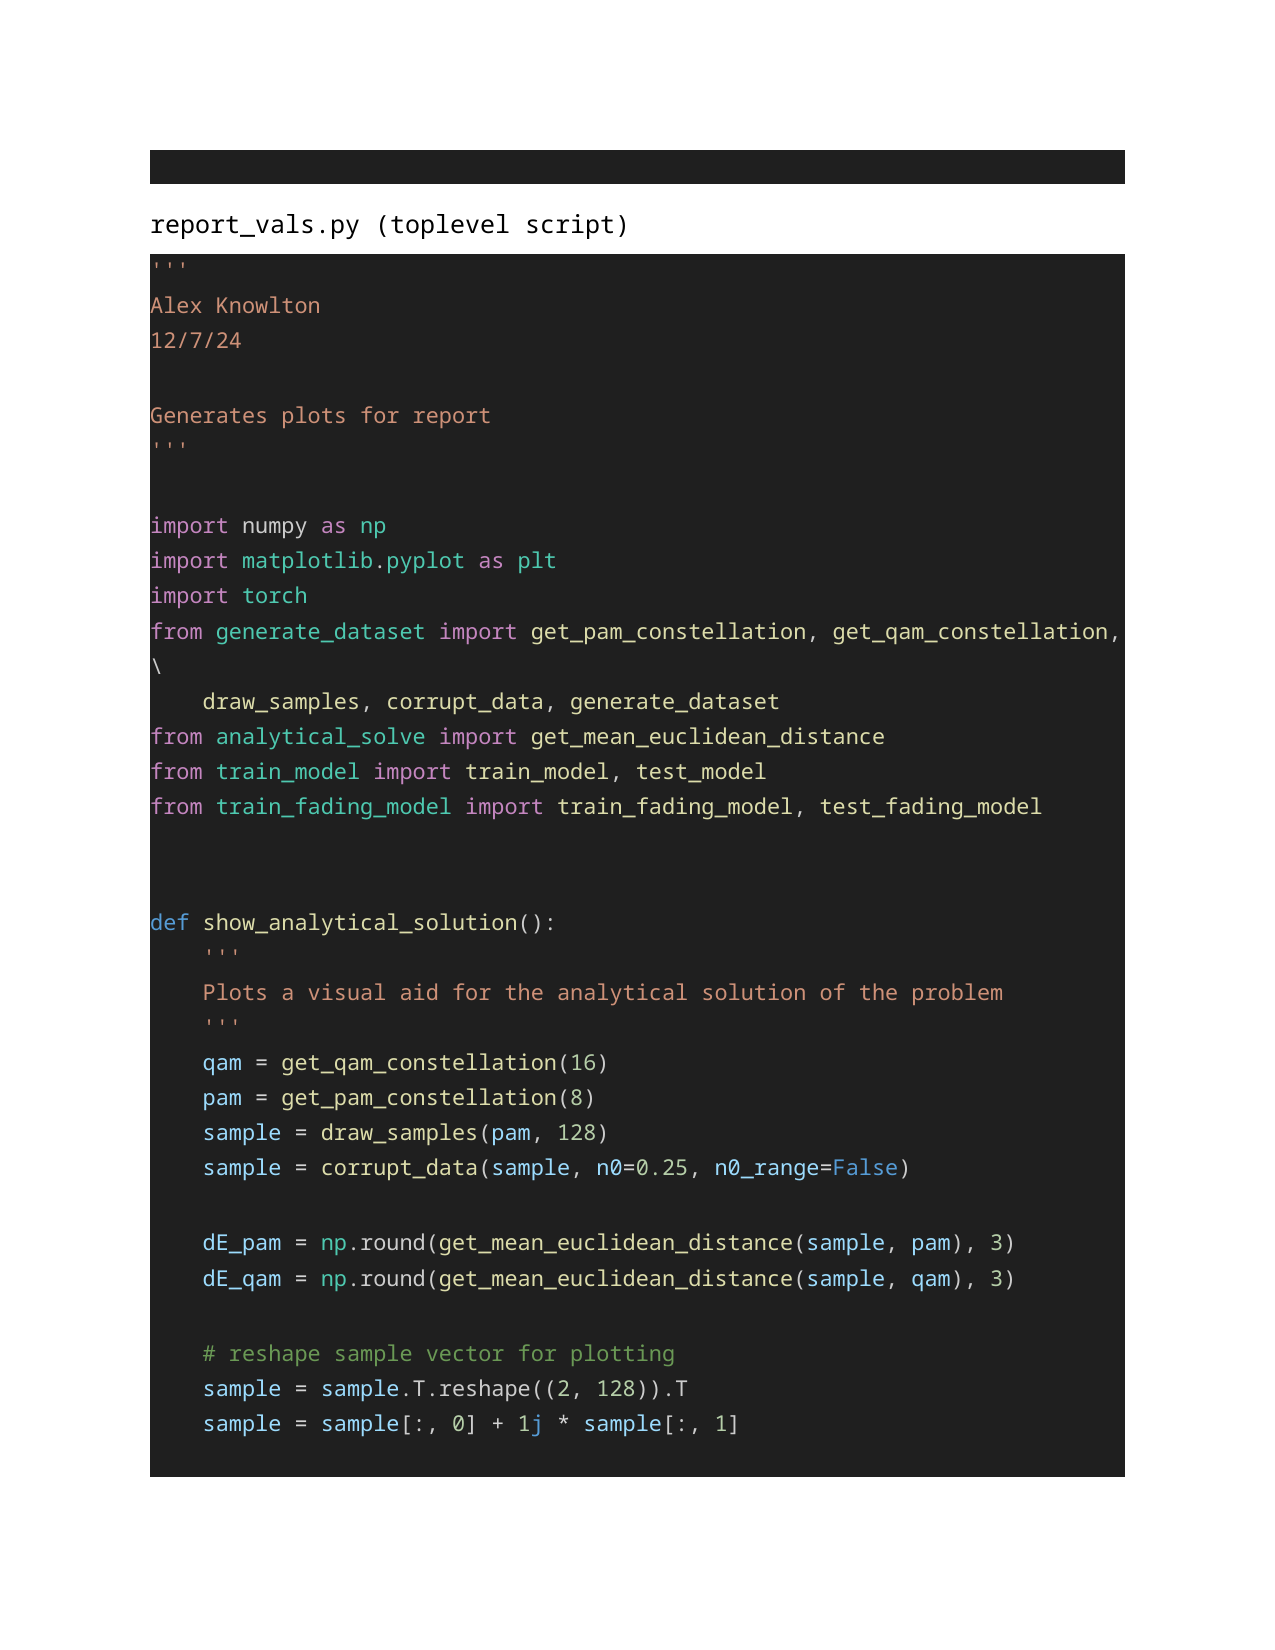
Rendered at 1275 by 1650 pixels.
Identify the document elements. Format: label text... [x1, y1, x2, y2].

text ''' [150, 942, 1125, 971]
text import matplotlib.pyplot as plt [150, 545, 1125, 575]
text sample = draw_samples(pam, 128) [150, 1117, 1125, 1147]
text from analytical_solve import get_mean_euclidean_distance [150, 721, 1125, 751]
text from train_fading_model import train_fading_model, test_fading_model [150, 791, 1125, 821]
text from generate_dataset import get_pam_constellation, get_qam_constellation, \ [150, 616, 1125, 681]
text sample = sample[:, 0] + 1j * sample[:, 1] [150, 1408, 1125, 1438]
text from train_model import train_model, test_model [150, 756, 1125, 786]
text Alex Knowlton [150, 290, 1125, 319]
text Generates plots for report [150, 400, 1125, 430]
text def show_analytical_solution(): [150, 906, 1125, 936]
text draw_samples, corrupt_data, generate_dataset [150, 686, 1125, 716]
text # reshape sample vector for plotting [150, 1338, 1125, 1367]
text qam = get_qam_constellation(16) [150, 1047, 1125, 1077]
text 12/7/24 [150, 325, 1125, 354]
text ''' [150, 254, 1125, 284]
text ''' [150, 1012, 1125, 1042]
text Plots a visual aid for the analytical solution of the problem [150, 977, 1125, 1006]
text dE_pam = np.round(get_mean_euclidean_distance(sample, pam), 3) [150, 1227, 1125, 1257]
text dE_qam = np.round(get_mean_euclidean_distance(sample, qam), 3) [150, 1262, 1125, 1292]
text import torch [150, 581, 1125, 610]
text import numpy as np [150, 510, 1125, 540]
text ''' [150, 435, 1125, 465]
text sample = sample.T.reshape((2, 128)).T [150, 1373, 1125, 1403]
text sample = corrupt_data(sample, n0=0.25, n0_range=False) [150, 1152, 1125, 1182]
text pam = get_pam_constellation(8) [150, 1082, 1125, 1112]
subtitle report_vals.py (toplevel script) [150, 207, 1125, 241]
